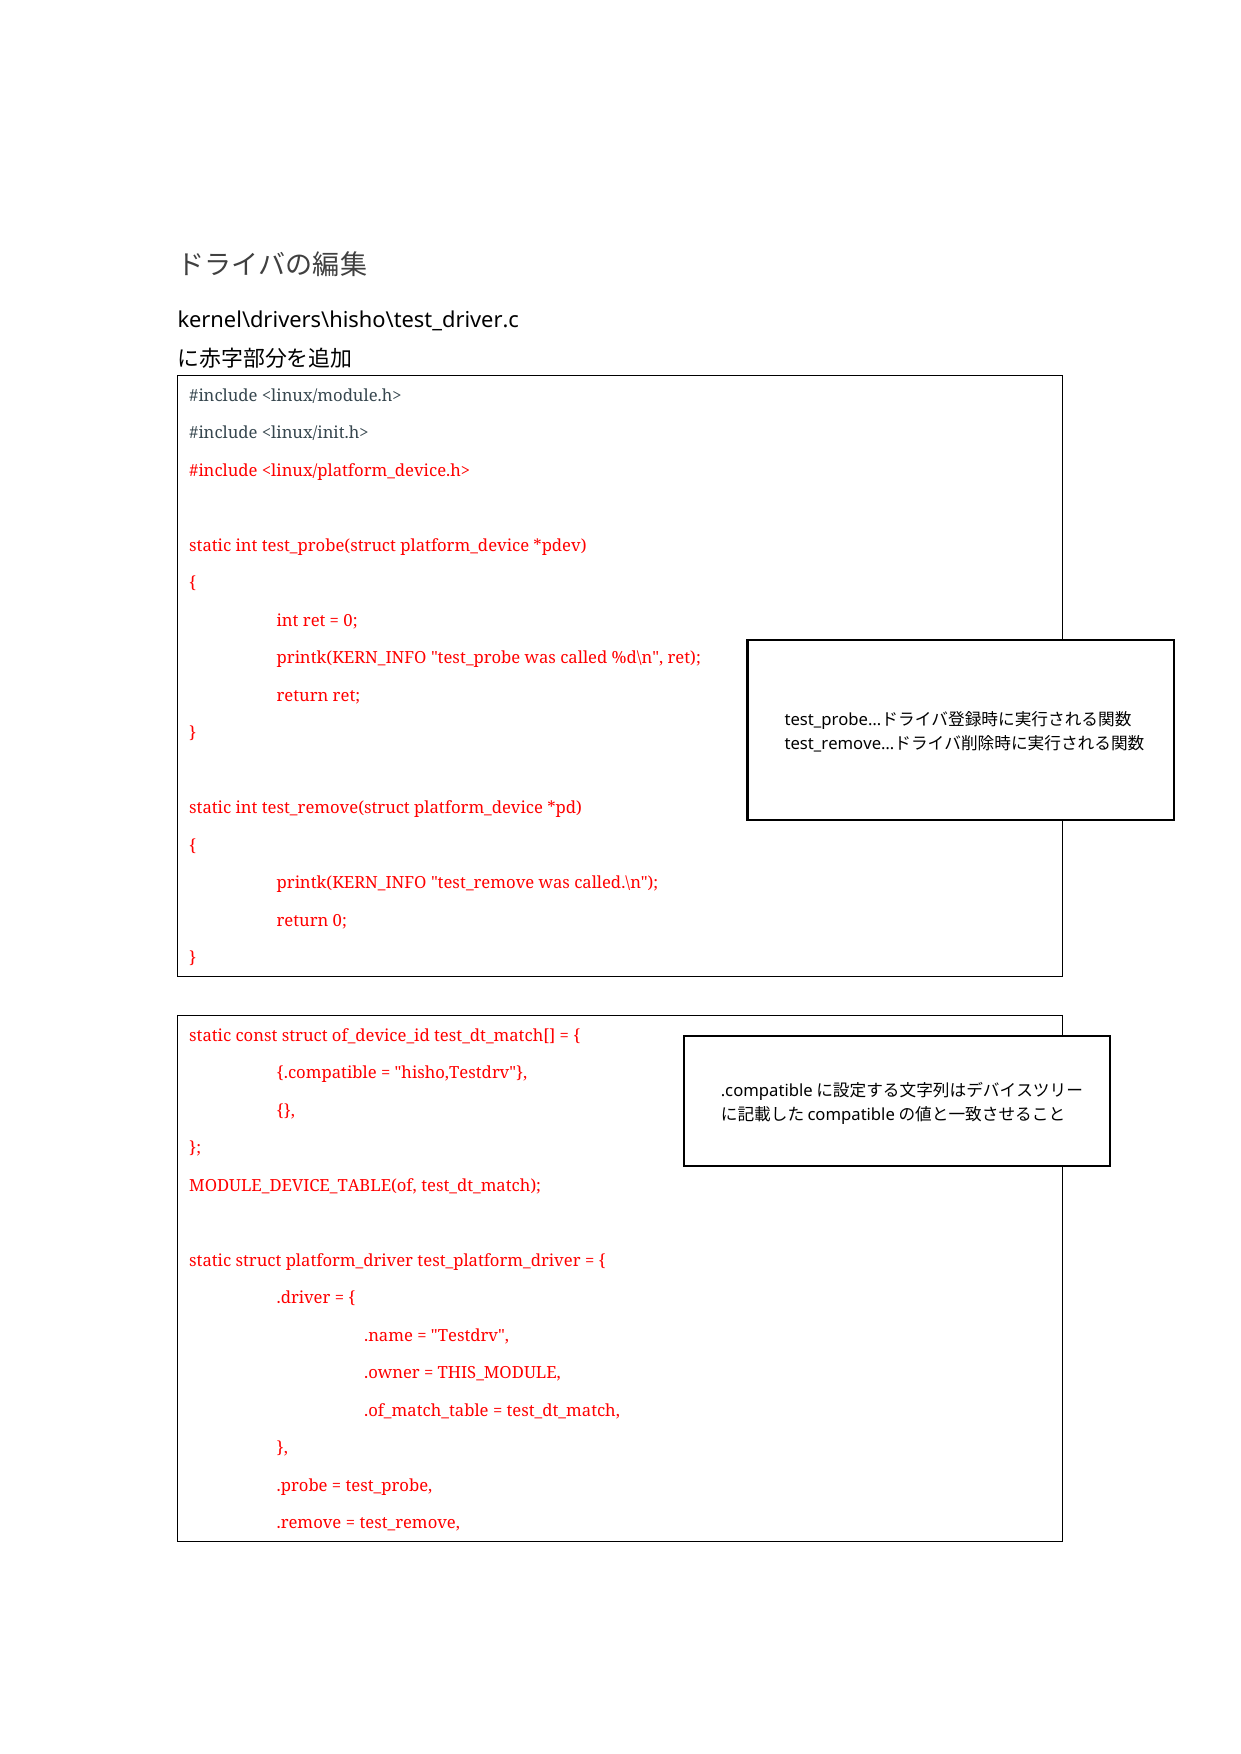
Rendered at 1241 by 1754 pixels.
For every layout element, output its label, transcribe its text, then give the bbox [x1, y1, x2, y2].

subtitle ドライバの編集 [177, 225, 1063, 300]
text に赤字部分を追加 [177, 338, 1063, 375]
text kernel\drivers\hisho\test_driver.c [177, 300, 1063, 338]
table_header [178, 1016, 1062, 1541]
table_header #include <linux/module.h> #include <linux/init.h> #include <linux/platform_device.h> static int test_probe(struct platform_device *pdev) { int ret = 0; printk(KERN_INFO "test_probe was called %d\n", ret); return ret; } static int test_remove(struct platform_device *pd) { printk(KERN_INFO "test_remove was called.\n"); return 0; } [178, 376, 1062, 976]
